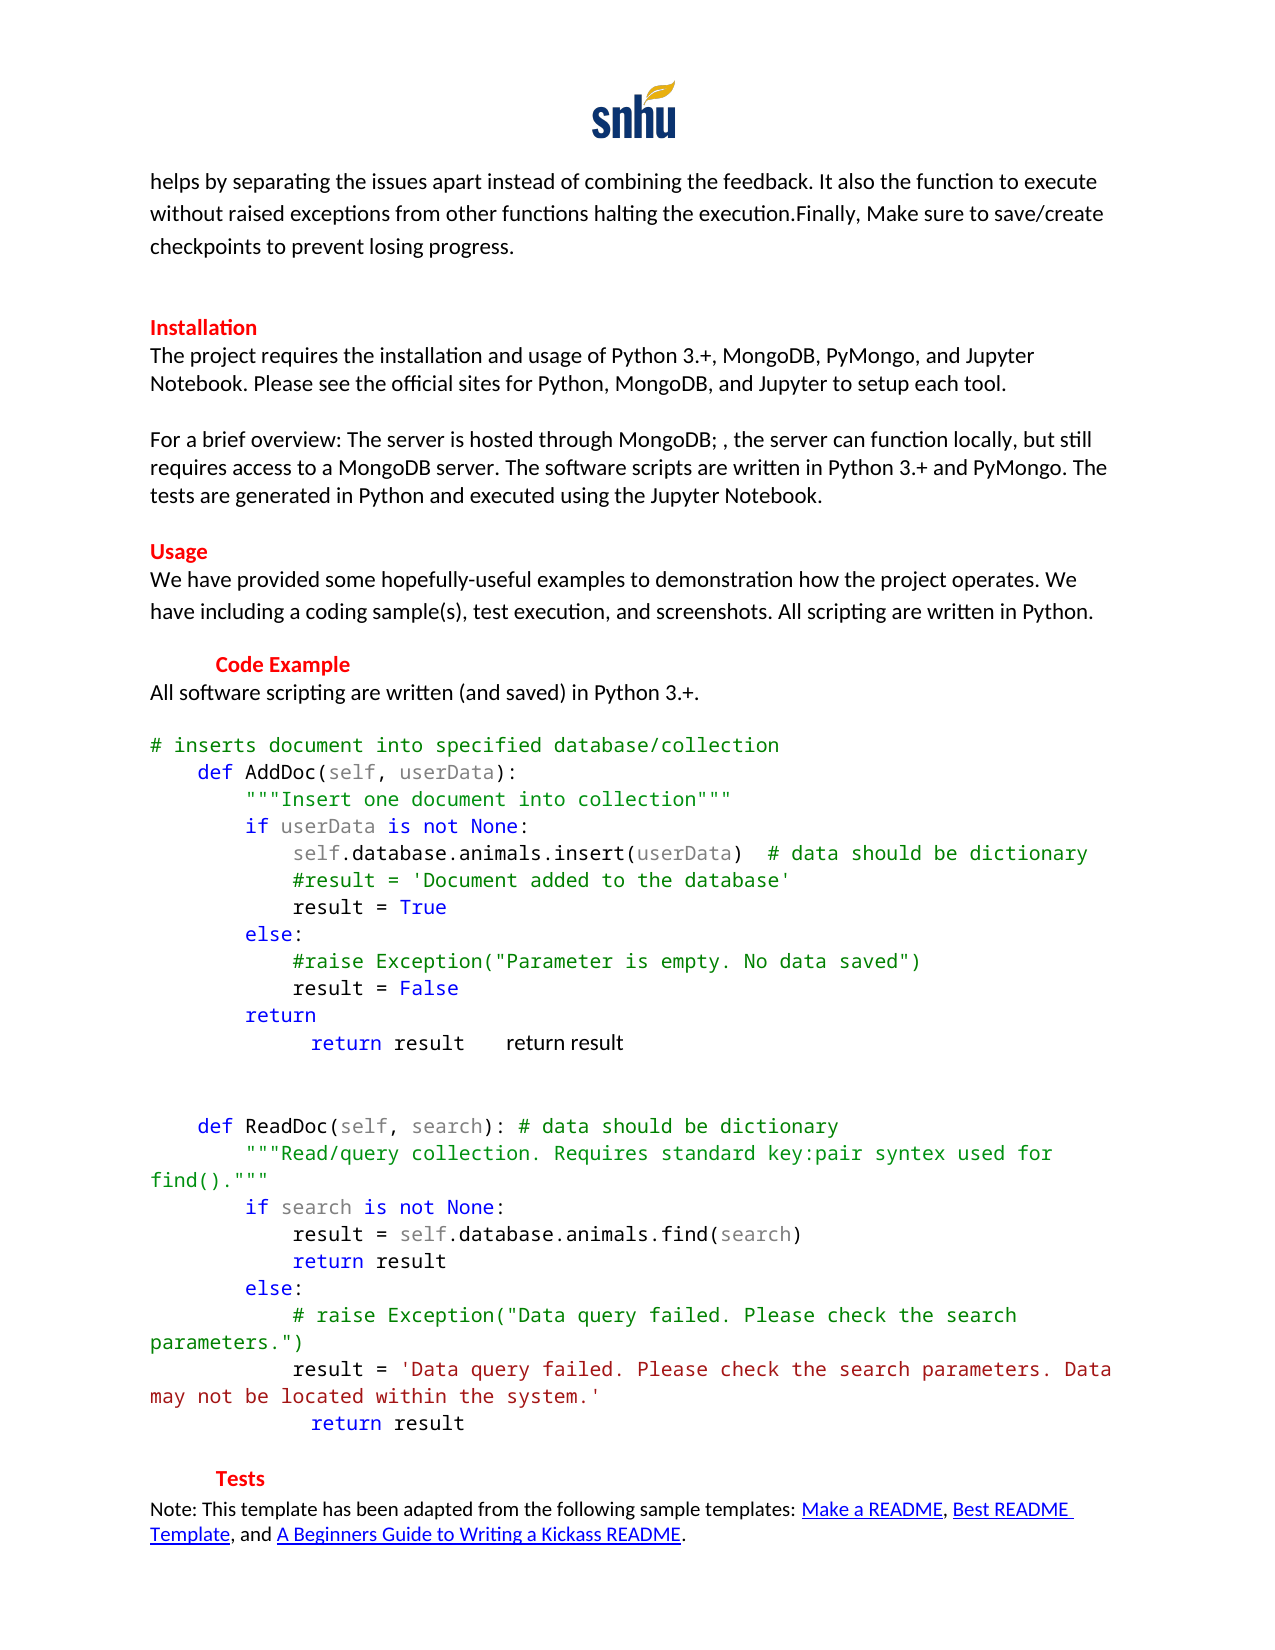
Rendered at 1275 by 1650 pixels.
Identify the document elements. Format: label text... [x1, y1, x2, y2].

subtitle Code Example [150, 650, 1125, 678]
text #result = 'Document added to the database' [150, 866, 1125, 893]
text else: [150, 1274, 1125, 1301]
text if userData is not None: [150, 812, 1125, 839]
text result = False [150, 974, 1125, 1001]
text The project requires the installation and usage of Python 3.+, MongoDB, PyMongo, and Jupyter Notebook. Please see the official sites for Python, MongoDB, and Jupyter to setup each tool. [150, 341, 1125, 397]
text result = self.database.animals.find(search) [150, 1220, 1125, 1247]
text """Insert one document into collection""" [150, 785, 1125, 812]
text def ReadDoc(self, search): # data should be dictionary [150, 1112, 1125, 1139]
text # raise Exception("Data query failed. Please check the search parameters.") [150, 1301, 1125, 1355]
text return result return result [216, 1028, 1125, 1084]
text We have provided some hopefully-useful examples to demonstration how the project operates. We have including a coding sample(s), test execution, and screenshots. All scripting are written in Python. [150, 565, 1125, 625]
text result = True [150, 893, 1125, 920]
subtitle Usage [150, 537, 1125, 565]
text return [150, 1001, 1125, 1028]
text result = 'Data query failed. Please check the search parameters. Data may not be located within the system.' [150, 1355, 1125, 1409]
text if search is not None: [150, 1193, 1125, 1220]
text return result [216, 1409, 1125, 1436]
subtitle Installation [150, 313, 1125, 341]
text For a brief overview: The server is hosted through MongoDB; , the server can function locally, but still requires access to a MongoDB server. The software scripts are written in Python 3.+ and PyMongo. The tests are generated in Python and executed using the Jupyter Notebook. [150, 425, 1125, 509]
text All software scripting are written (and saved) in Python 3.+. [150, 678, 1125, 706]
text """Read/query collection. Requires standard key:pair syntex used for find().""" [150, 1139, 1125, 1193]
text def AddDoc(self, userData): [150, 758, 1125, 785]
subtitle Tests [150, 1464, 1125, 1492]
text # inserts document into specified database/collection [150, 731, 1125, 758]
text self.database.animals.insert(userData) # data should be dictionary [150, 839, 1125, 866]
picture [573, 75, 702, 147]
text else: [150, 920, 1125, 947]
text return result [150, 1247, 1125, 1274]
text #raise Exception("Parameter is empty. No data saved") [150, 947, 1125, 974]
